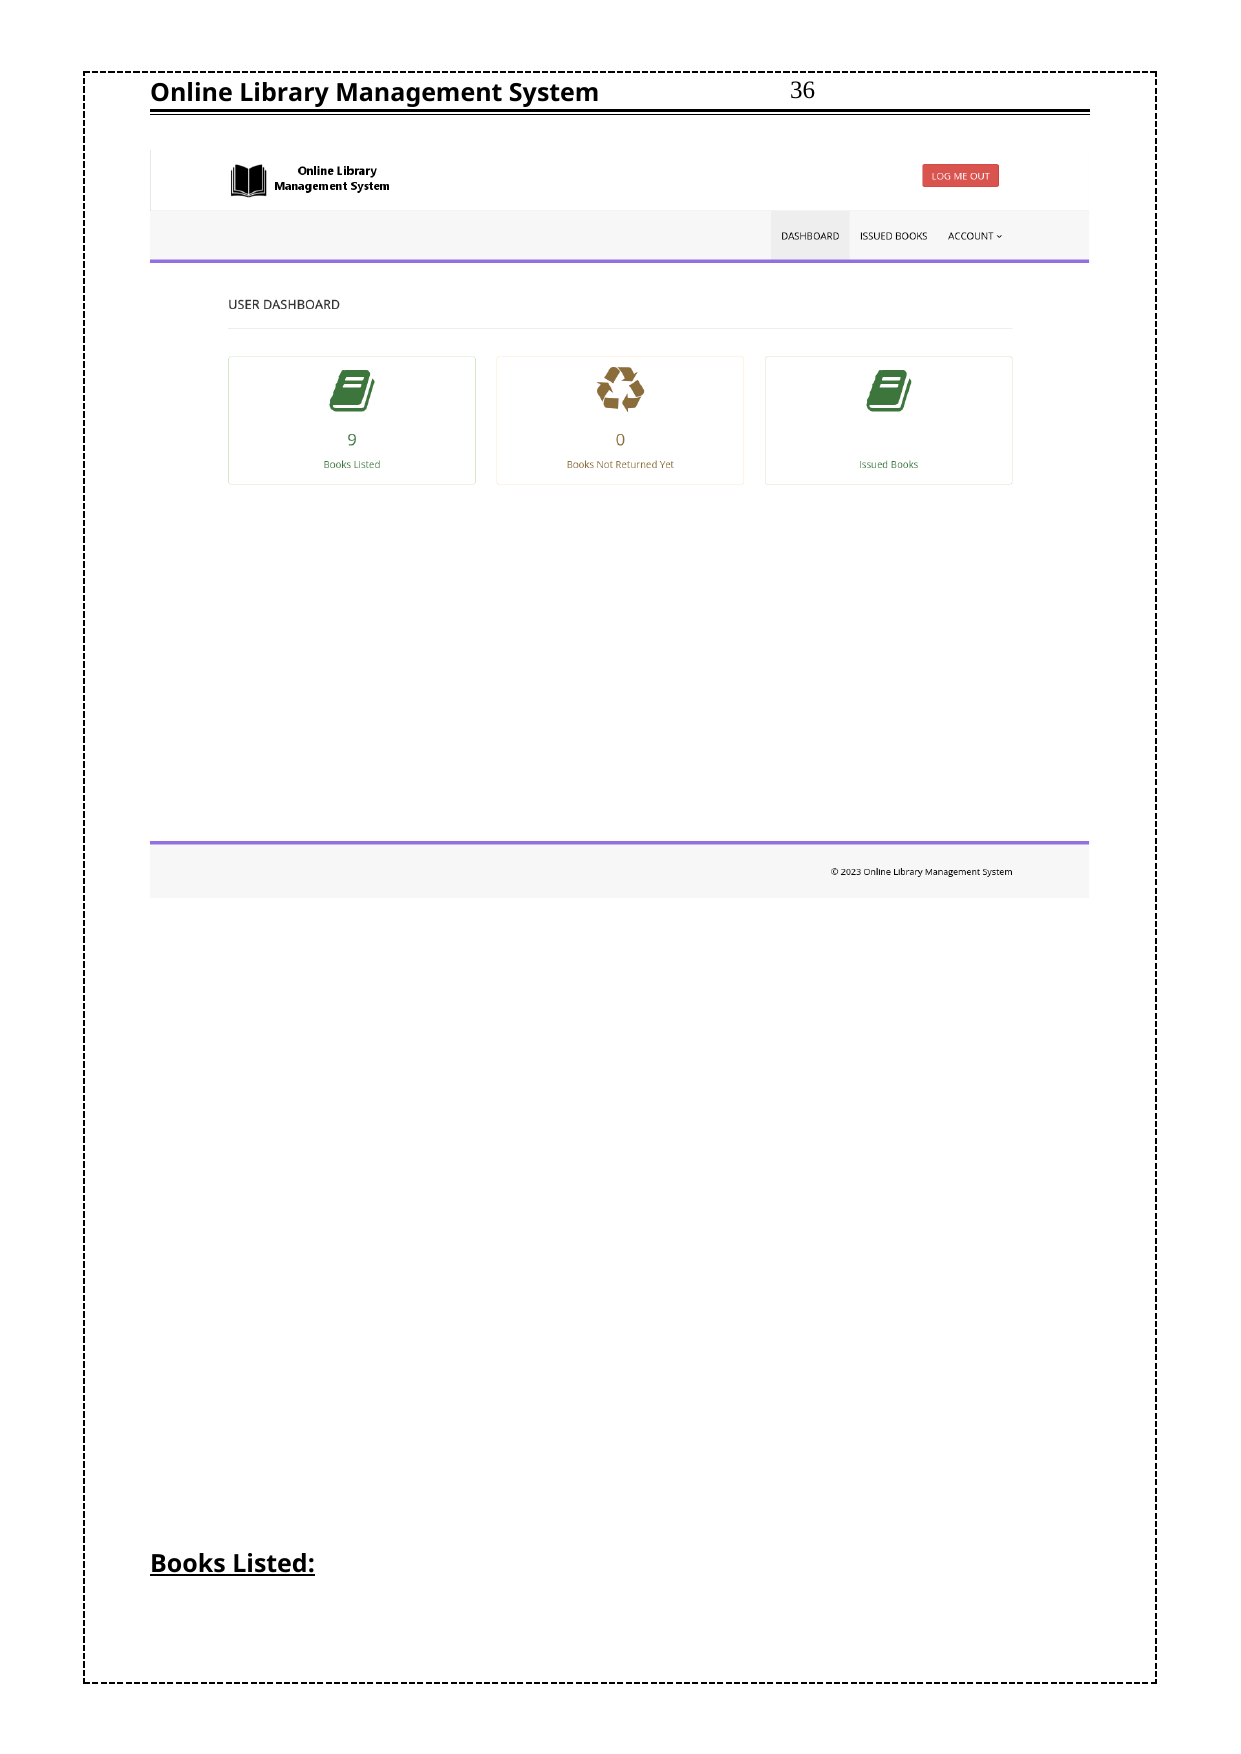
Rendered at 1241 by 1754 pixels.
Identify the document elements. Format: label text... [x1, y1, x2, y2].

text Books Listed: [150, 1545, 1090, 1579]
picture [150, 150, 1090, 898]
